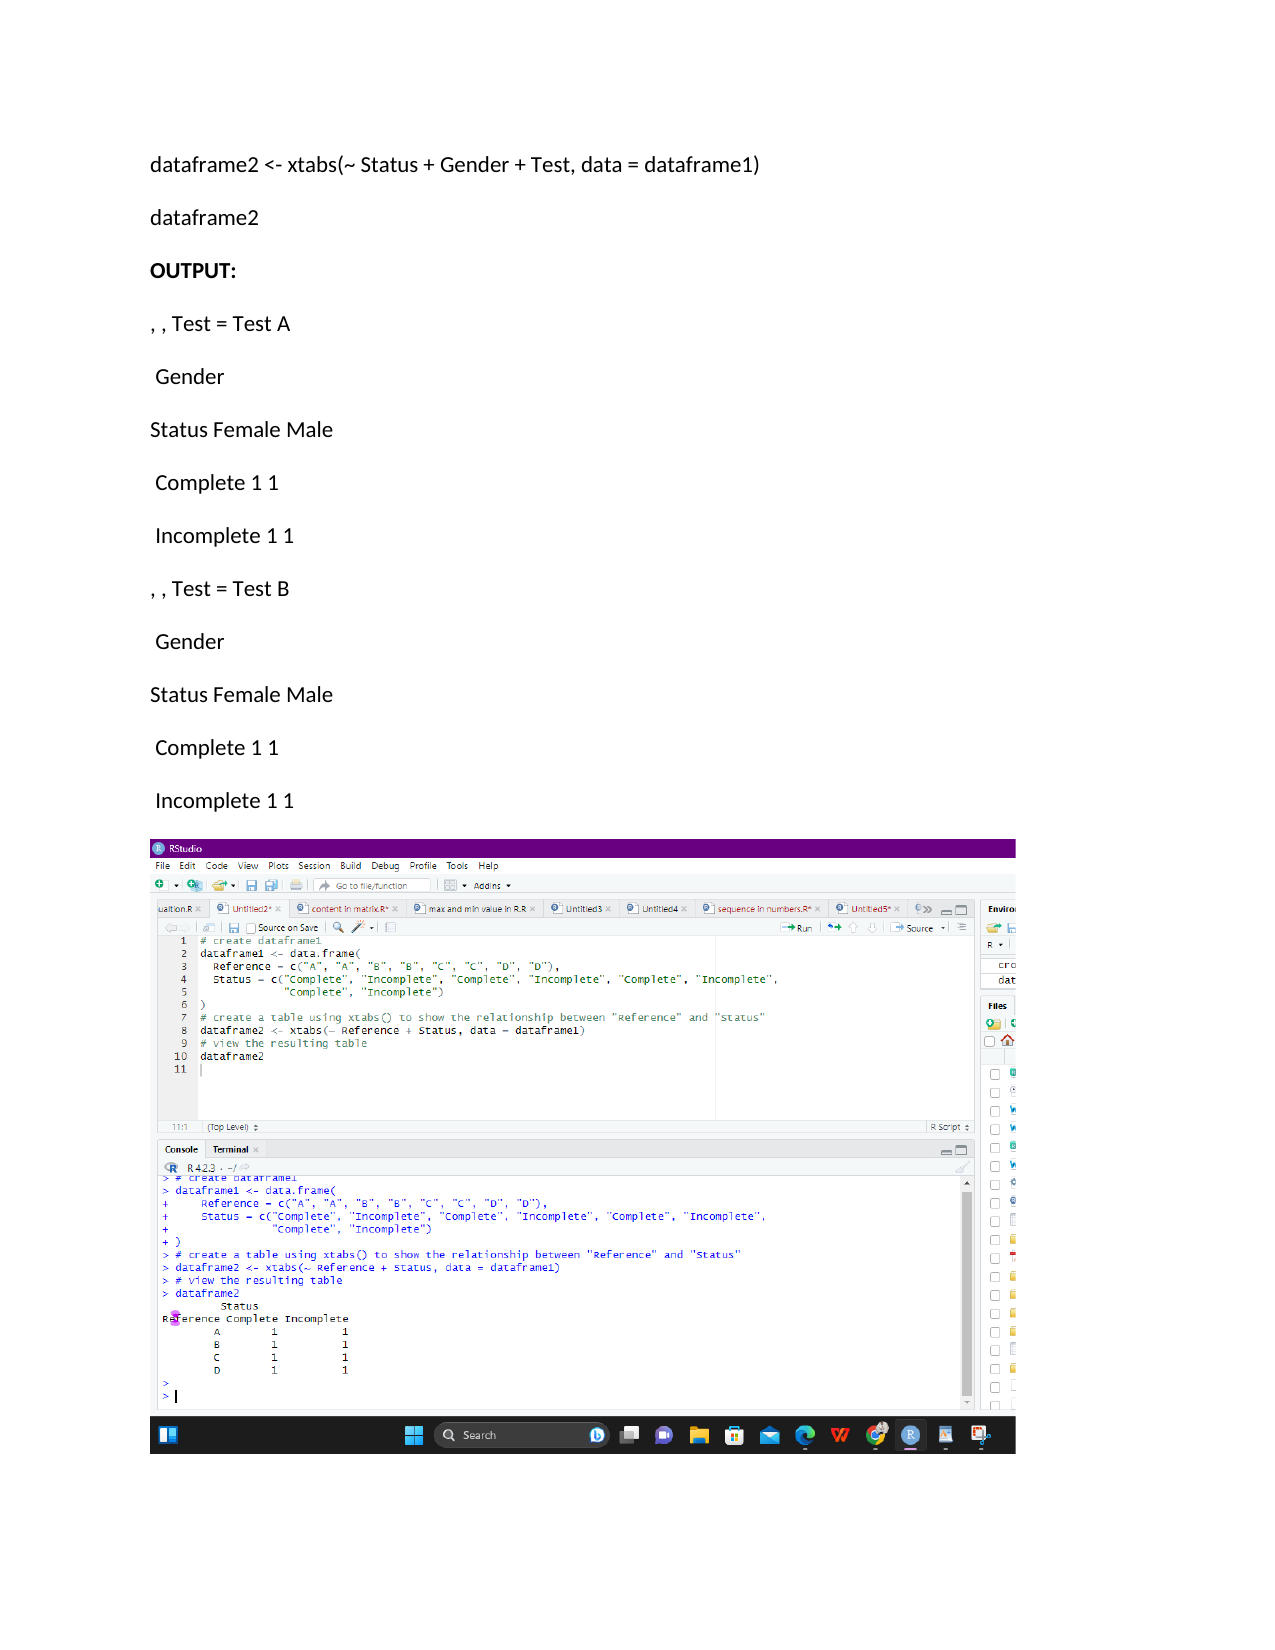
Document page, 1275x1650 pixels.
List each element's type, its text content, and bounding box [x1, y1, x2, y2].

text Incomplete 1 1 [150, 521, 1125, 549]
text , , Test = Test A [150, 309, 1125, 337]
text dataframe2 [150, 203, 1125, 231]
text Gender [150, 362, 1125, 390]
text Status Female Male [150, 415, 1125, 443]
text dataframe2 <- xtabs(~ Status + Gender + Test, data = dataframe1) [150, 150, 1125, 178]
text Status Female Male [150, 680, 1125, 708]
text Complete 1 1 [150, 468, 1125, 496]
picture [150, 839, 1016, 1454]
text Gender [150, 627, 1125, 655]
text OUTPUT: [150, 256, 1125, 284]
text , , Test = Test B [150, 574, 1125, 602]
text Complete 1 1 [150, 733, 1125, 761]
text Incomplete 1 1 [150, 786, 1125, 814]
